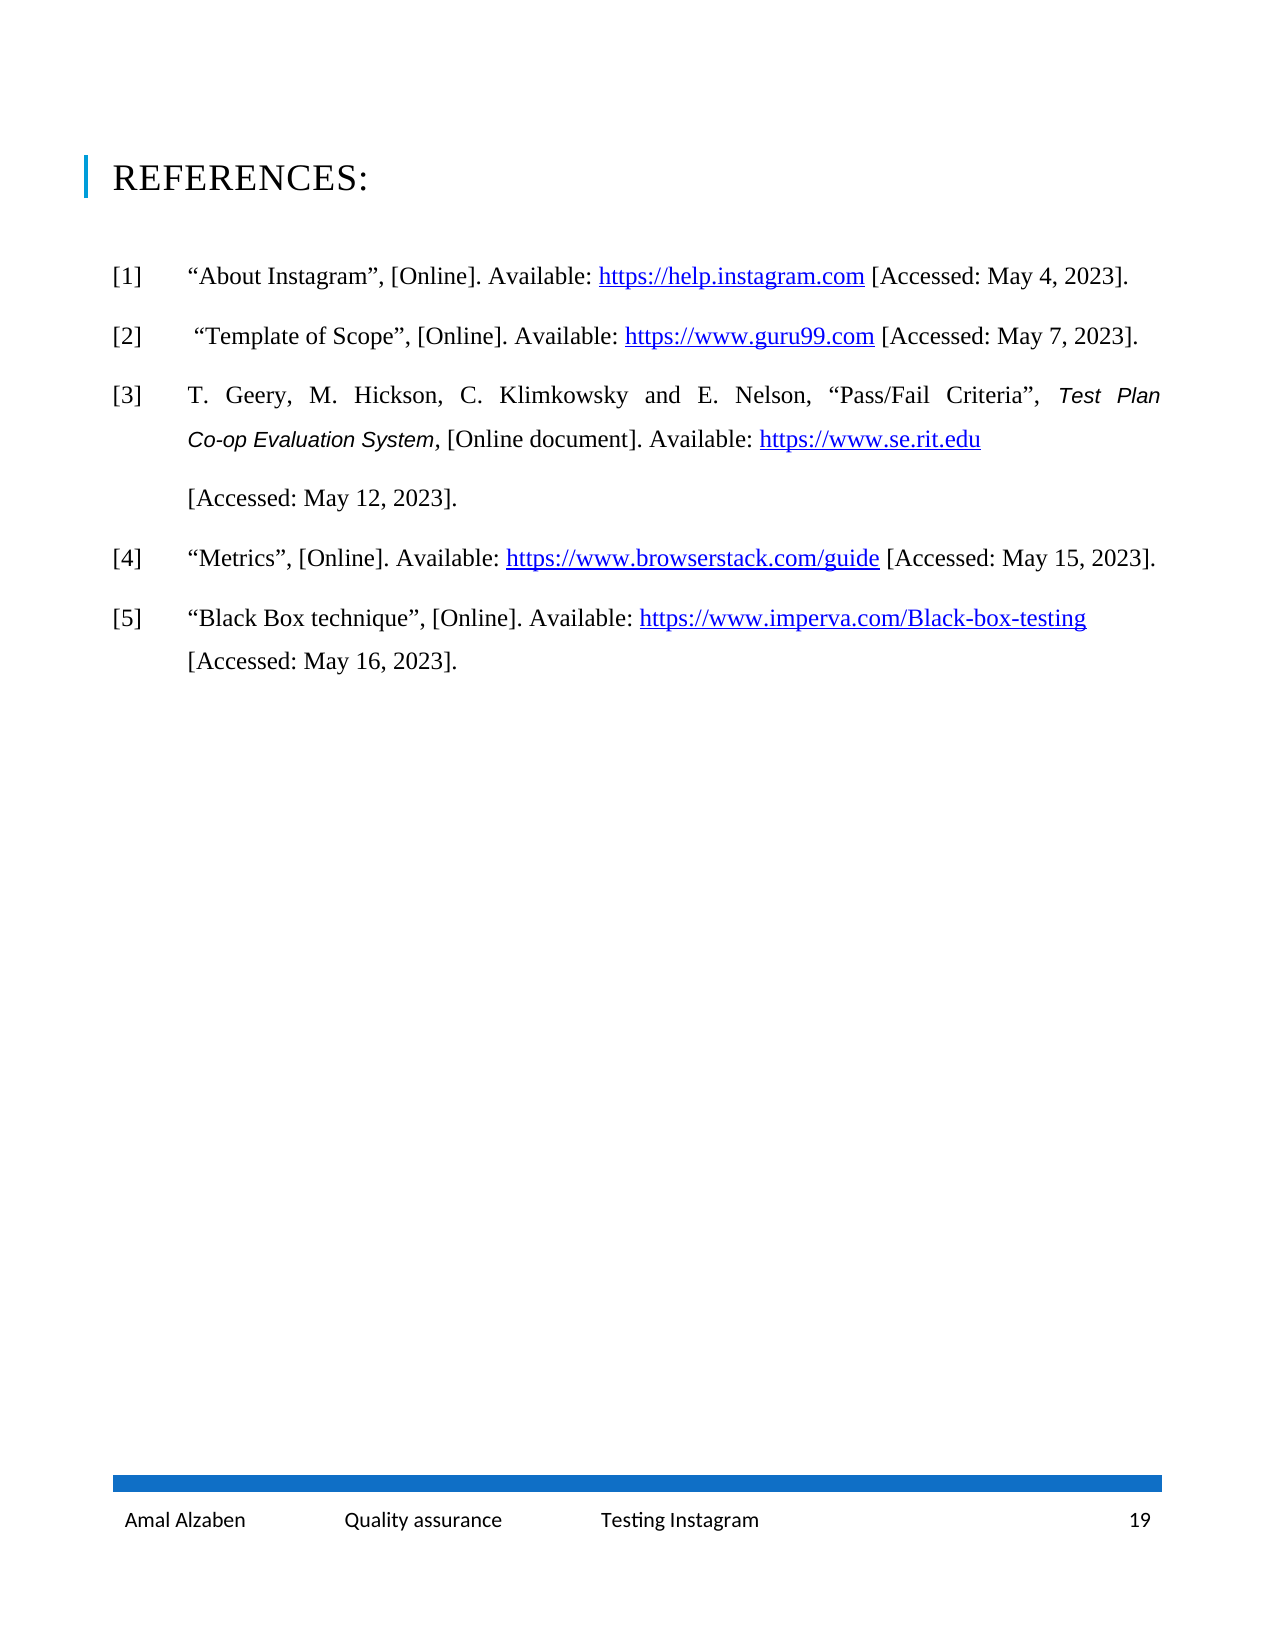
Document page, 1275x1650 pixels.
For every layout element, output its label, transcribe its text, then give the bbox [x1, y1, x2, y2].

text [Accessed: May 12, 2023]. [187, 483, 1162, 512]
text [4] “Metrics”, [Online]. Available: https://www.browserstack.com/guide [Accessed: May 15, 2023]. [112, 543, 1162, 572]
subtitle References: [112, 155, 1162, 198]
text [2] “Template of Scope”, [Online]. Available: https://www.guru99.com [Accessed: May 7, 2023]. [112, 321, 1162, 349]
text [3] T. Geery, M. Hickson, C. Klimkowsky and E. Nelson, “Pass/Fail Criteria”, Test Plan Co-op Evaluation System, [Online document]. Available: https://www.se.rit.edu [112, 381, 1162, 452]
text [1] “About Instagram”, [Online]. Available: https://help.instagram.com [Accessed: May 4, 2023]. [112, 261, 1162, 290]
text [5] “Black Box technique”, [Online]. Available: https://www.imperva.com/Black-box-testing [Accessed: May 16, 2023]. [112, 603, 1162, 675]
